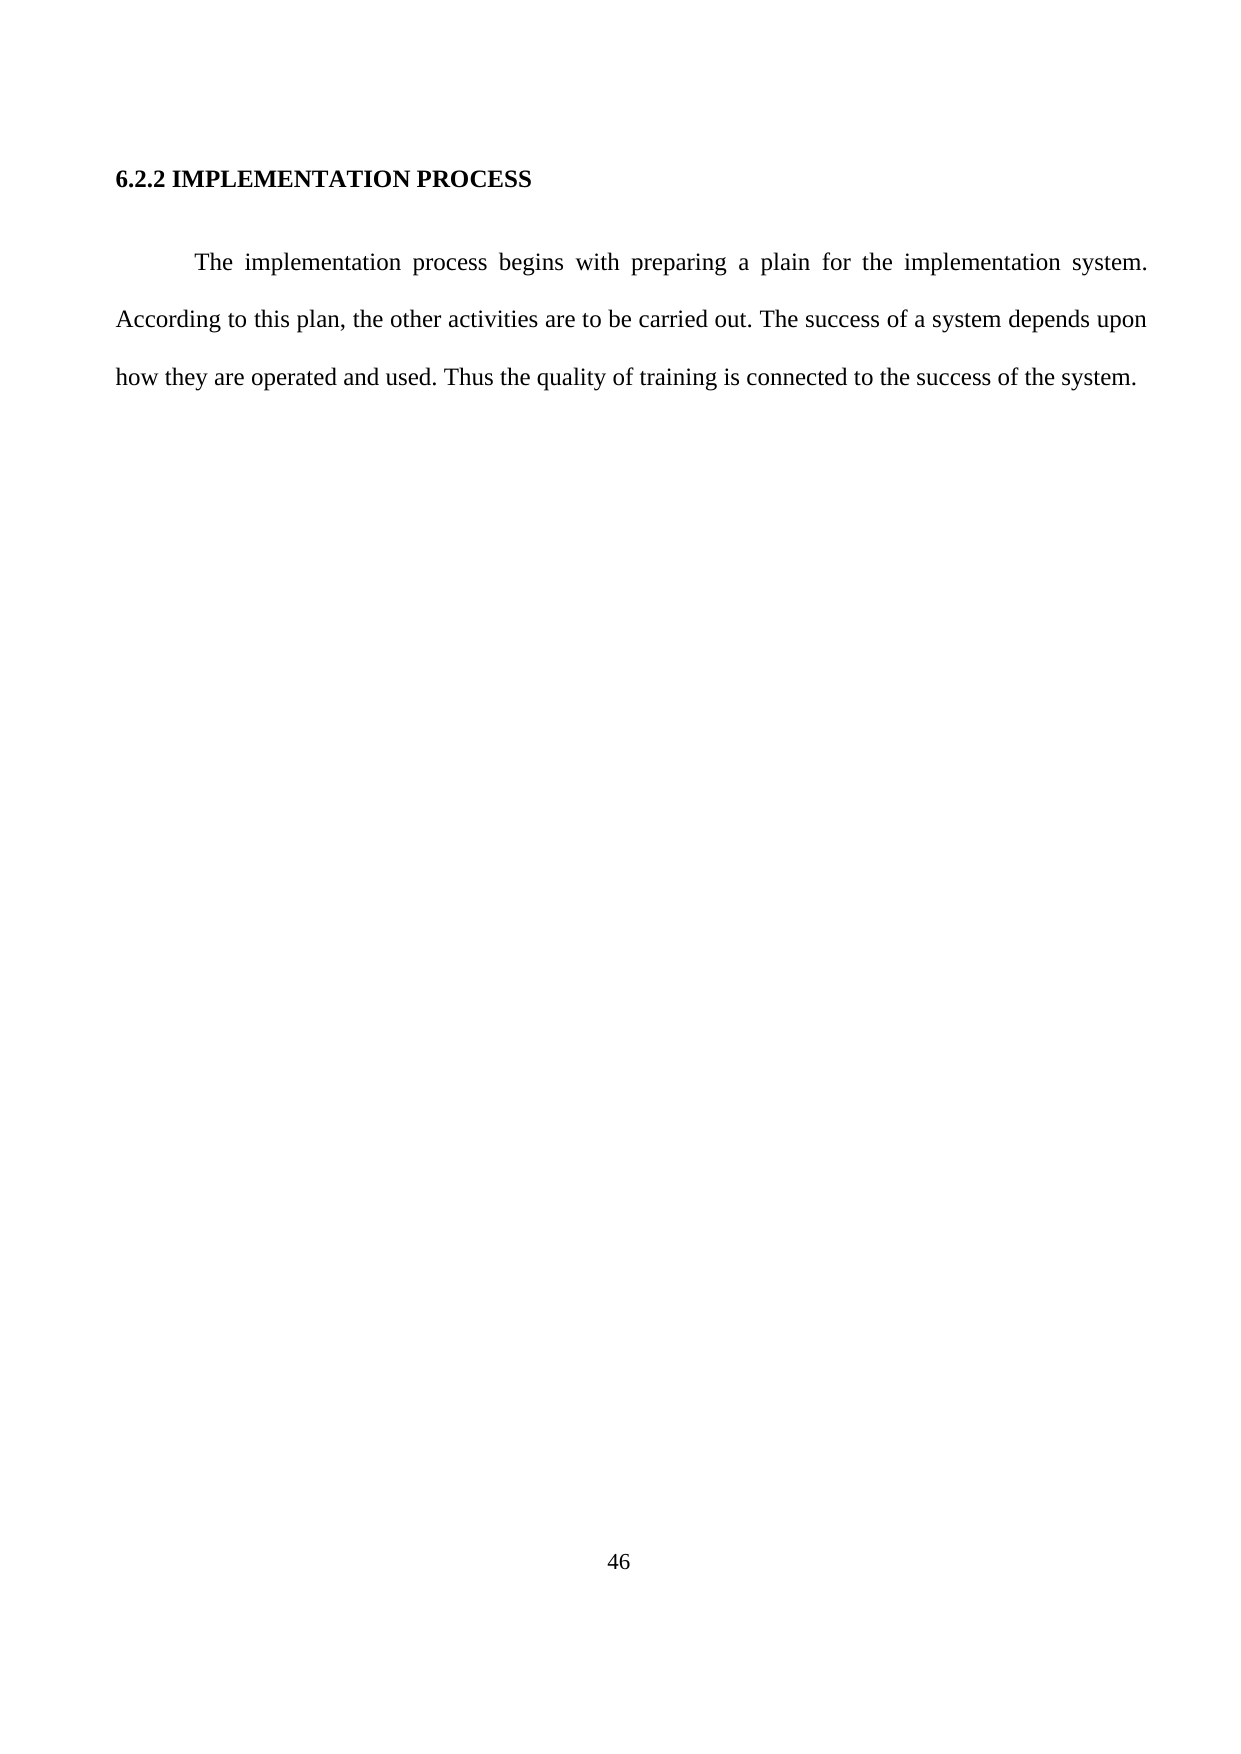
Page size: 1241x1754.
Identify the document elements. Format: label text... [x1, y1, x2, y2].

subtitle The implementation process begins with preparing a plain for the implementation system. According to this plan, the other activities are to be carried out. The success of a system depends upon how they are operated and used. Thus the quality of training is connected to the success of the system. [115, 247, 1148, 391]
subtitle 6.2.2 IMPLEMENTATION PROCESS [115, 164, 1148, 193]
